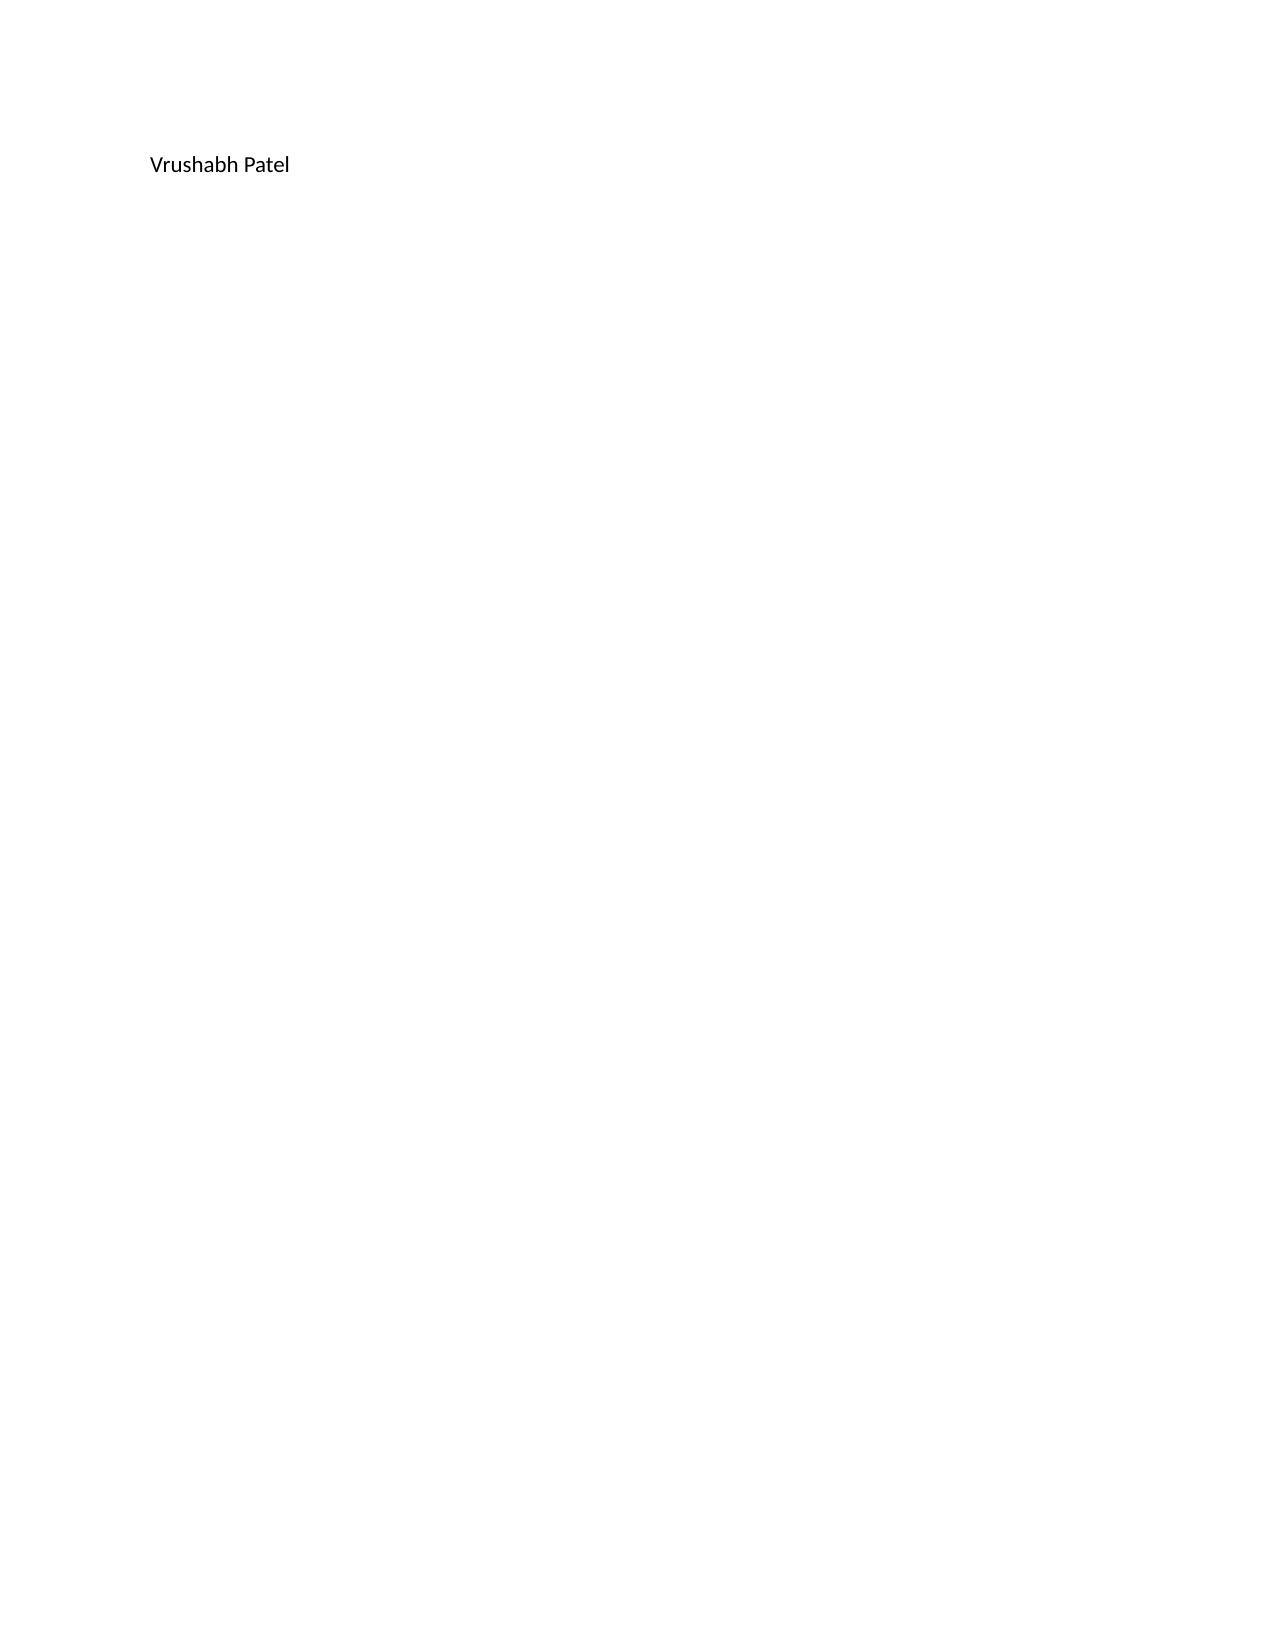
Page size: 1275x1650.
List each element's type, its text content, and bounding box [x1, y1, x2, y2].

text Vrushabh Patel [150, 150, 1125, 184]
